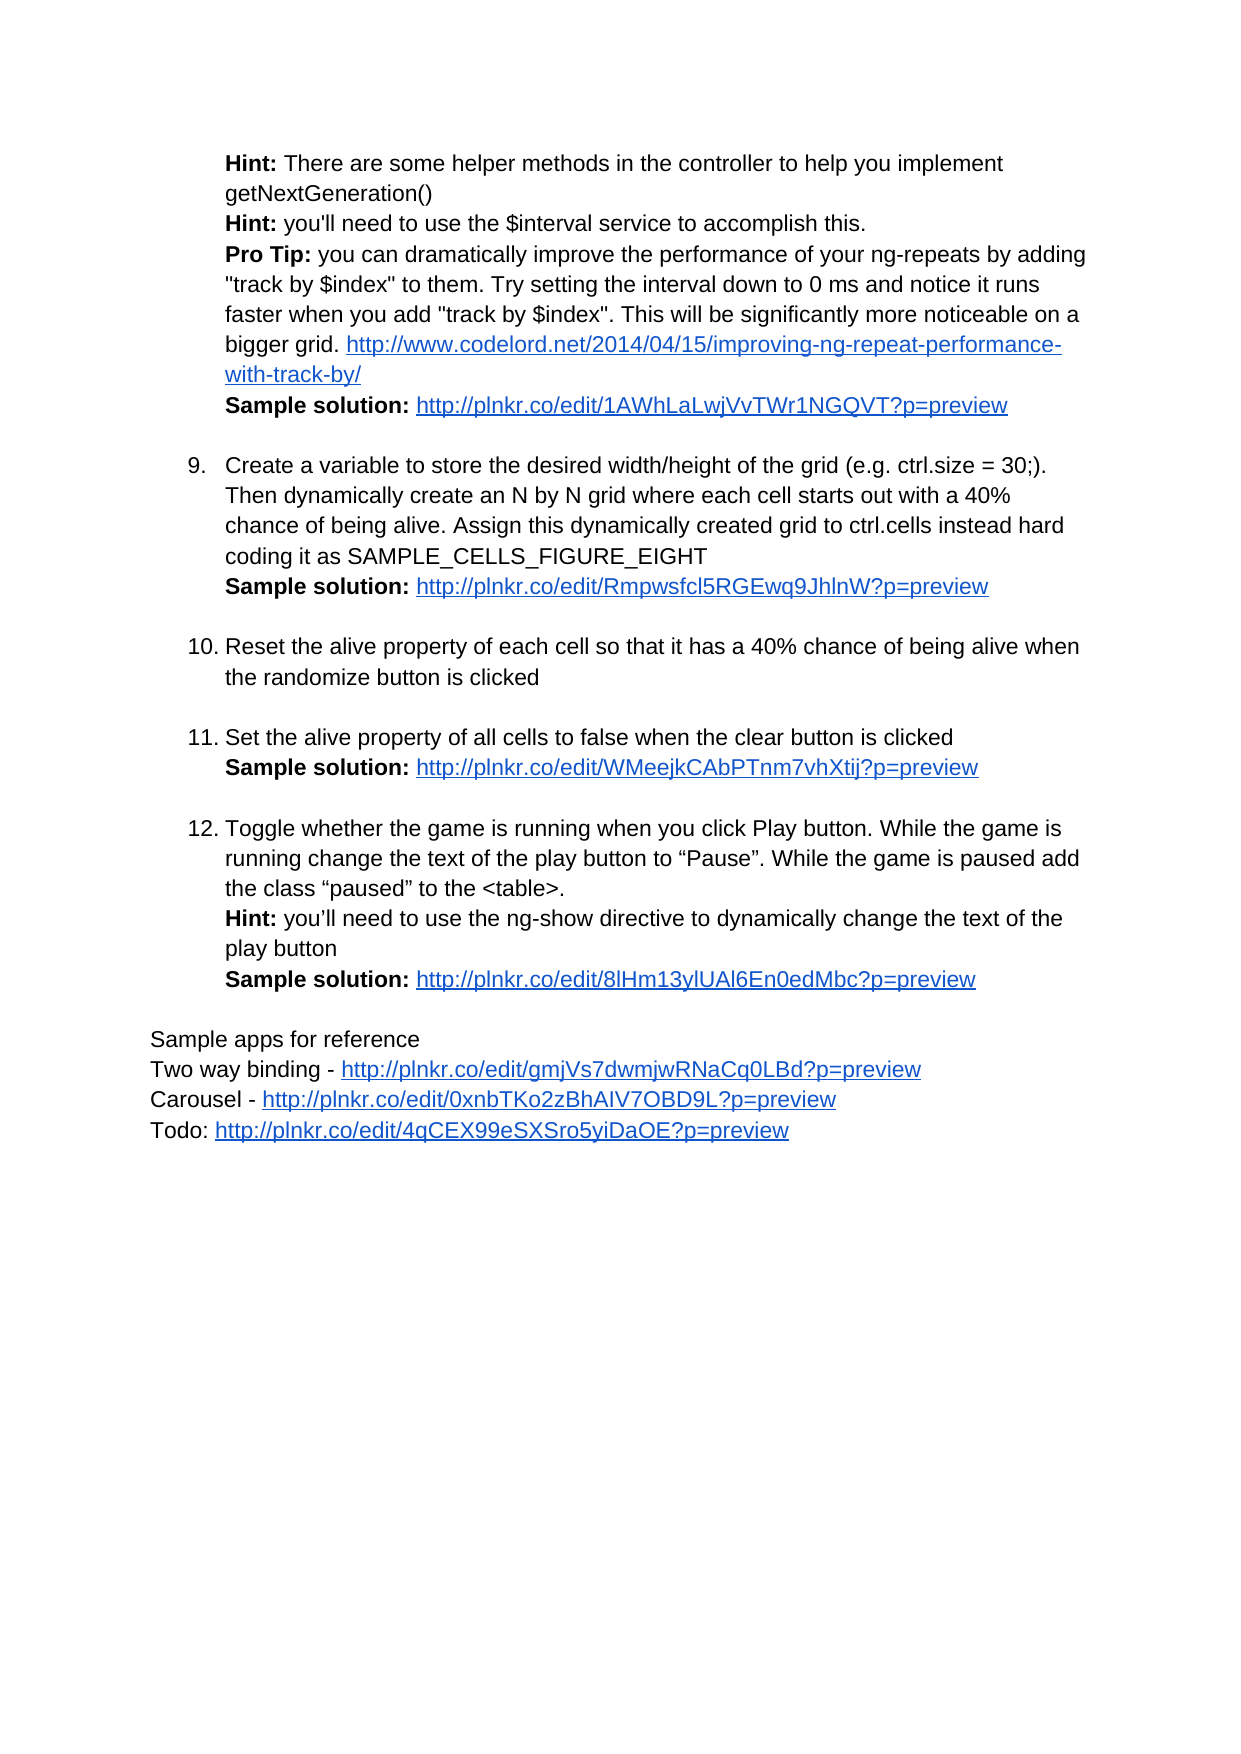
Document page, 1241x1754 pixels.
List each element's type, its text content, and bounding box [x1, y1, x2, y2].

list Reset the alive property of each cell so that it has a 40% chance of being alive when the randomize button is clicked [187, 633, 1090, 720]
text Todo: http://plnkr.co/edit/4qCEX99eSXSro5yiDaOE?p=preview [150, 1117, 1090, 1143]
list Create a variable to store the desired width/height of the grid (e.g. ctrl.size = 30;). Then dynamically create an N by N grid where each cell starts out with a 40% chance of being alive. Assign this dynamically created grid to ctrl.cells instead hard coding it as SAMPLE_CELLS_FIGURE_EIGHT Sample solution: http://plnkr.co/edit/Rmpwsfcl5RGEwq9JhlnW?p=preview [187, 452, 1090, 599]
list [187, 150, 1090, 448]
list Set the alive property of all cells to false when the clear button is clicked Sample solution: http://plnkr.co/edit/WMeejkCAbPTnm7vhXtij?p=preview [187, 724, 1090, 811]
text Two way binding - http://plnkr.co/edit/gmjVs7dwmjwRNaCq0LBd?p=preview [150, 1056, 1090, 1083]
text Sample apps for reference [150, 1026, 1090, 1052]
text Carousel - http://plnkr.co/edit/0xnbTKo2zBhAIV7OBD9L?p=preview [150, 1086, 1090, 1113]
list Toggle whether the game is running when you click Play button. While the game is running change the text of the play button to “Pause”. While the game is paused add the class “paused” to the <table>. Hint: you’ll need to use the ng-show directive to dynamically change the text of the play button Sample solution: http://plnkr.co/edit/8lHm13ylUAl6En0edMbc?p=preview [187, 814, 1090, 992]
